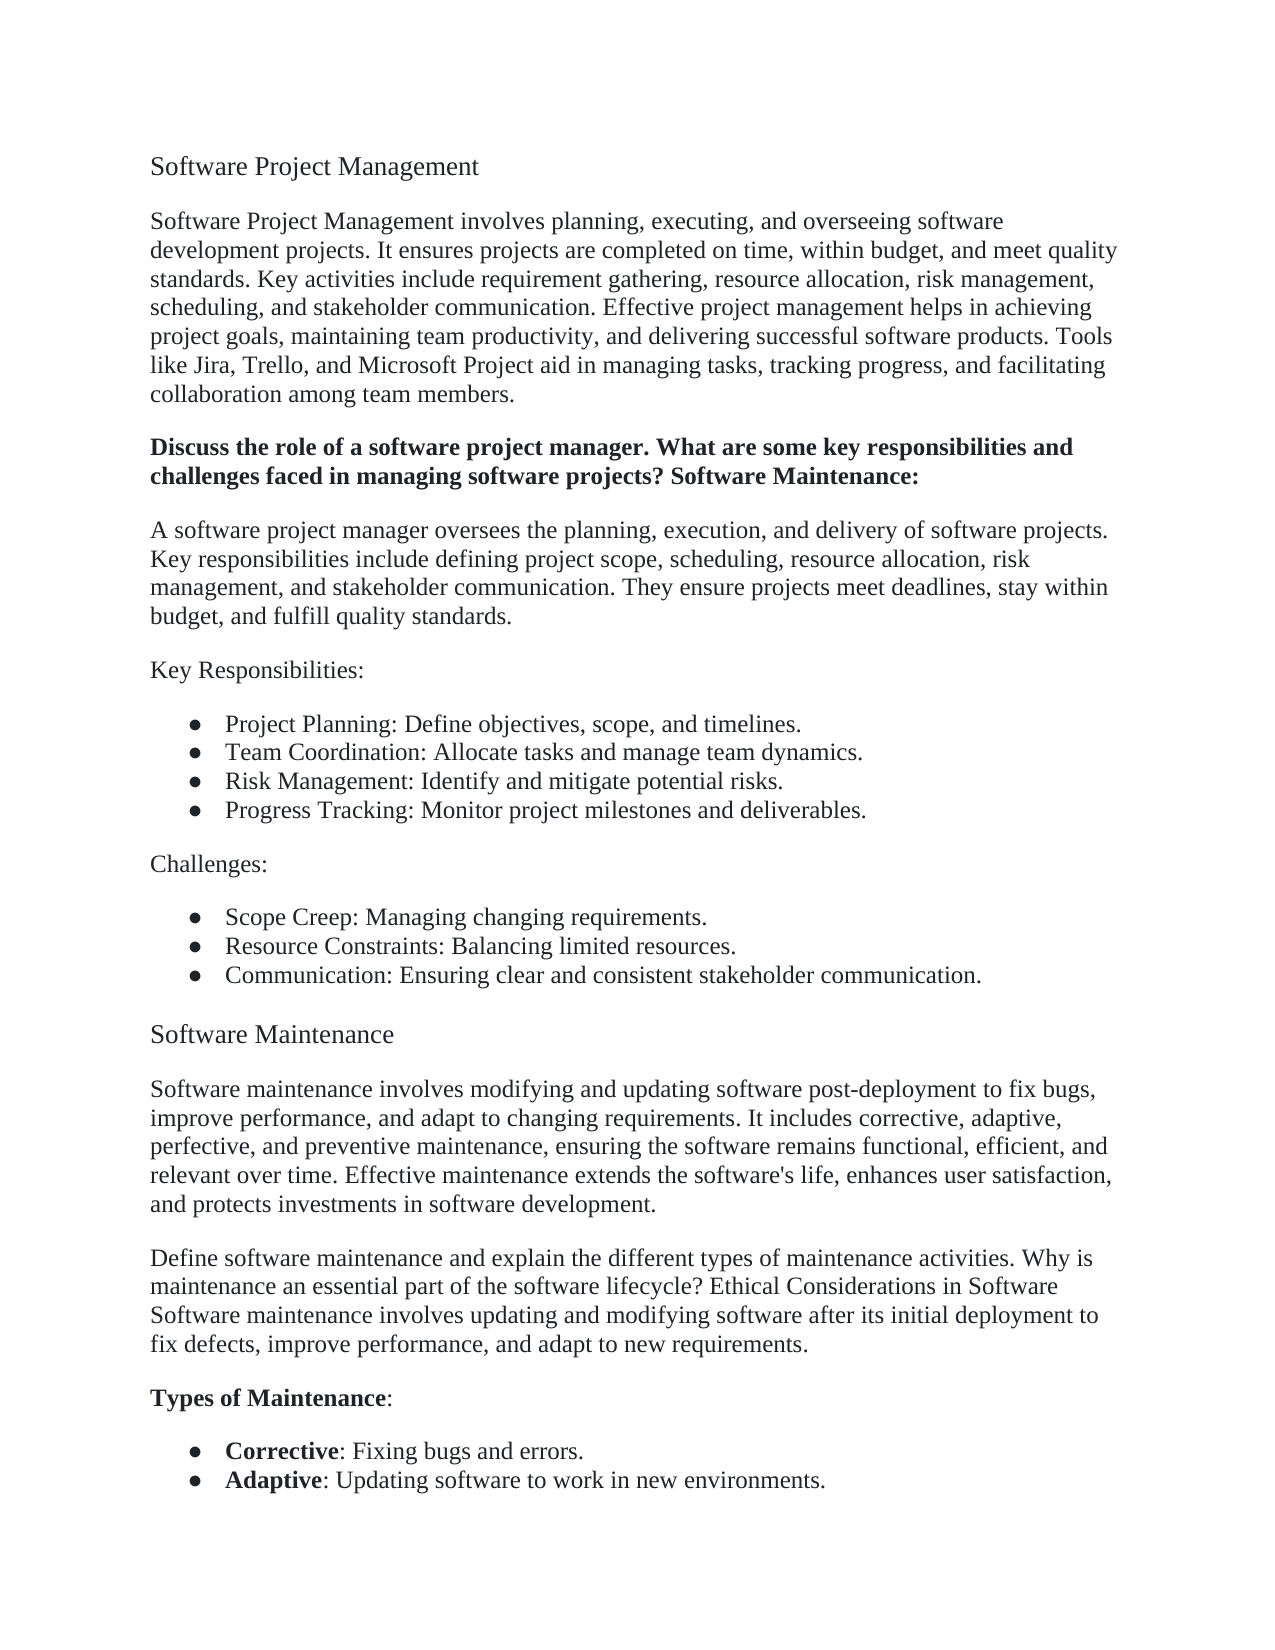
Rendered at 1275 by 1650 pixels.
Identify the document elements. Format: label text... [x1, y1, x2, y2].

list Corrective: Fixing bugs and errors. [187, 1436, 1125, 1465]
text Types of Maintenance: [150, 1383, 1125, 1411]
text Discuss the role of a software project manager. What are some key responsibilities and challenges faced in managing software projects? Software Maintenance: [150, 432, 1125, 490]
list Communication: Ensuring clear and consistent stakeholder communication. [187, 960, 1125, 989]
list Adaptive: Updating software to work in new environments. [187, 1465, 1125, 1494]
text A software project manager oversees the planning, execution, and delivery of software projects. Key responsibilities include defining project scope, scheduling, resource allocation, risk management, and stakeholder communication. They ensure projects meet deadlines, stay within budget, and fulfill quality standards. [150, 515, 1125, 630]
list Scope Creep: Managing changing requirements. [187, 902, 1125, 931]
list Resource Constraints: Balancing limited resources. [187, 931, 1125, 960]
list Progress Tracking: Monitor project milestones and deliverables. [187, 795, 1125, 824]
text Key Responsibilities: [150, 655, 1125, 684]
list Project Planning: Define objectives, scope, and timelines. [187, 709, 1125, 737]
text Challenges: [150, 849, 1125, 877]
text Software Project Management involves planning, executing, and overseeing software development projects. It ensures projects are completed on time, within budget, and meet quality standards. Key activities include requirement gathering, resource allocation, risk management, scheduling, and stakeholder communication. Effective project management helps in achieving project goals, maintaining team productivity, and delivering successful software products. Tools like Jira, Trello, and Microsoft Project aid in managing tasks, tracking progress, and facilitating collaboration among team members. [150, 206, 1125, 407]
text Define software maintenance and explain the different types of maintenance activities. Why is maintenance an essential part of the software lifecycle? Ethical Considerations in Software Software maintenance involves updating and modifying software after its initial deployment to fix defects, improve performance, and adapt to new requirements. [150, 1243, 1125, 1358]
list Risk Management: Identify and mitigate potential risks. [187, 766, 1125, 795]
list Team Coordination: Allocate tasks and manage team dynamics. [187, 737, 1125, 766]
subtitle Software Project Management [150, 150, 1125, 181]
text Software maintenance involves modifying and updating software post-deployment to fix bugs, improve performance, and adapt to changing requirements. It includes corrective, adaptive, perfective, and preventive maintenance, ensuring the software remains functional, efficient, and relevant over time. Effective maintenance extends the software's life, enhances user satisfaction, and protects investments in software development. [150, 1074, 1125, 1218]
subtitle Software Maintenance [150, 1018, 1125, 1049]
